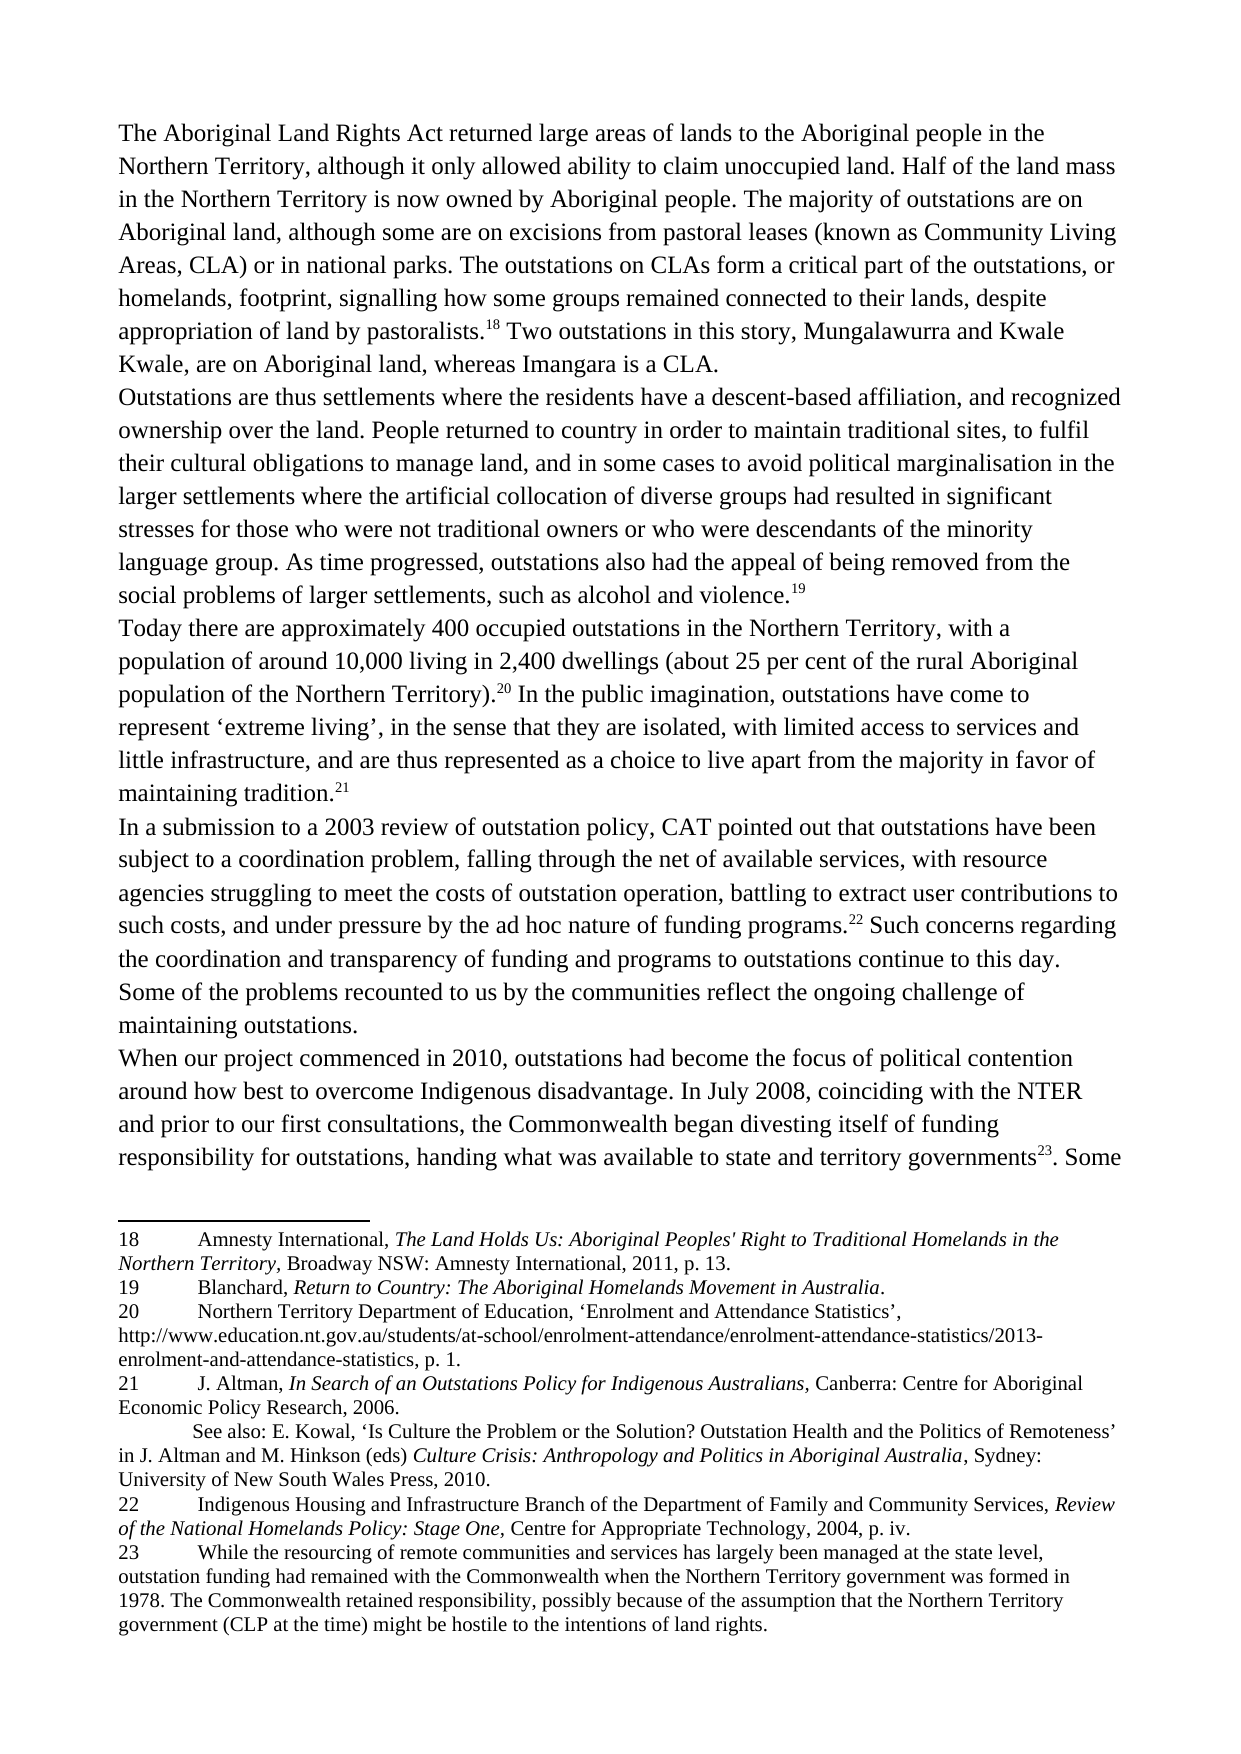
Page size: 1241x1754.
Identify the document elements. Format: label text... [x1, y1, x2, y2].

text Outstations are thus settlements where the residents have a descent-based affiliation, and recognized ownership over the land. People returned to country in order to maintain traditional sites, to fulfil their cultural obligations to manage land, and in some cases to avoid political marginalisation in the larger settlements where the artificial collocation of diverse groups had resulted in significant stresses for those who were not traditional owners or who were descendants of the minority language group. As time progressed, outstations also had the appeal of being removed from the social problems of larger settlements, such as alcohol and violence. [118, 382, 1122, 609]
text When our project commenced in 2010, outstations had become the focus of political contention around how best to overcome Indigenous disadvantage. In July 2008, coinciding with the NTER and prior to our first consultations, the Commonwealth began divesting itself of funding responsibility for outstations, handing what was available to state and territory governments. Some saw the move as reducing duplications and creating economies of scale to provide services. The Northern Territory government’s policy development – designed to coordinate infrastructure and services and ‘set a new path for outstations’ – received wide criticism. In Pat Dodson’s words, outstations were being left to ‘wither on the vine’. [118, 1043, 1122, 1171]
text The Aboriginal Land Rights Act returned large areas of lands to the Aboriginal people in the Northern Territory, although it only allowed ability to claim unoccupied land. Half of the land mass in the Northern Territory is now owned by Aboriginal people. The majority of outstations are on Aboriginal land, although some are on excisions from pastoral leases (known as Community Living Areas, CLA) or in national parks. The outstations on CLAs form a critical part of the outstations, or homelands, footprint, signalling how some groups remained connected to their lands, despite appropriation of land by pastoralists. Two outstations in this story, Mungalawurra and Kwale Kwale, are on Aboriginal land, whereas Imangara is a CLA. [118, 118, 1122, 378]
text Today there are approximately 400 occupied outstations in the Northern Territory, with a population of around 10,000 living in 2,400 dwellings (about 25 per cent of the rural Aboriginal population of the Northern Territory). In the public imagination, outstations have come to represent ‘extreme living’, in the sense that they are isolated, with limited access to services and little infrastructure, and are thus represented as a choice to live apart from the majority in favor of maintaining tradition. [118, 613, 1122, 807]
text In a submission to a 2003 review of outstation policy, CAT pointed out that outstations have been subject to a coordination problem, falling through the net of available services, with resource agencies struggling to meet the costs of outstation operation, battling to extract user contributions to such costs, and under pressure by the ad hoc nature of funding programs. Such concerns regarding the coordination and transparency of funding and programs to outstations continue to this day. Some of the problems recounted to us by the communities reflect the ongoing challenge of maintaining outstations. [118, 812, 1122, 1038]
